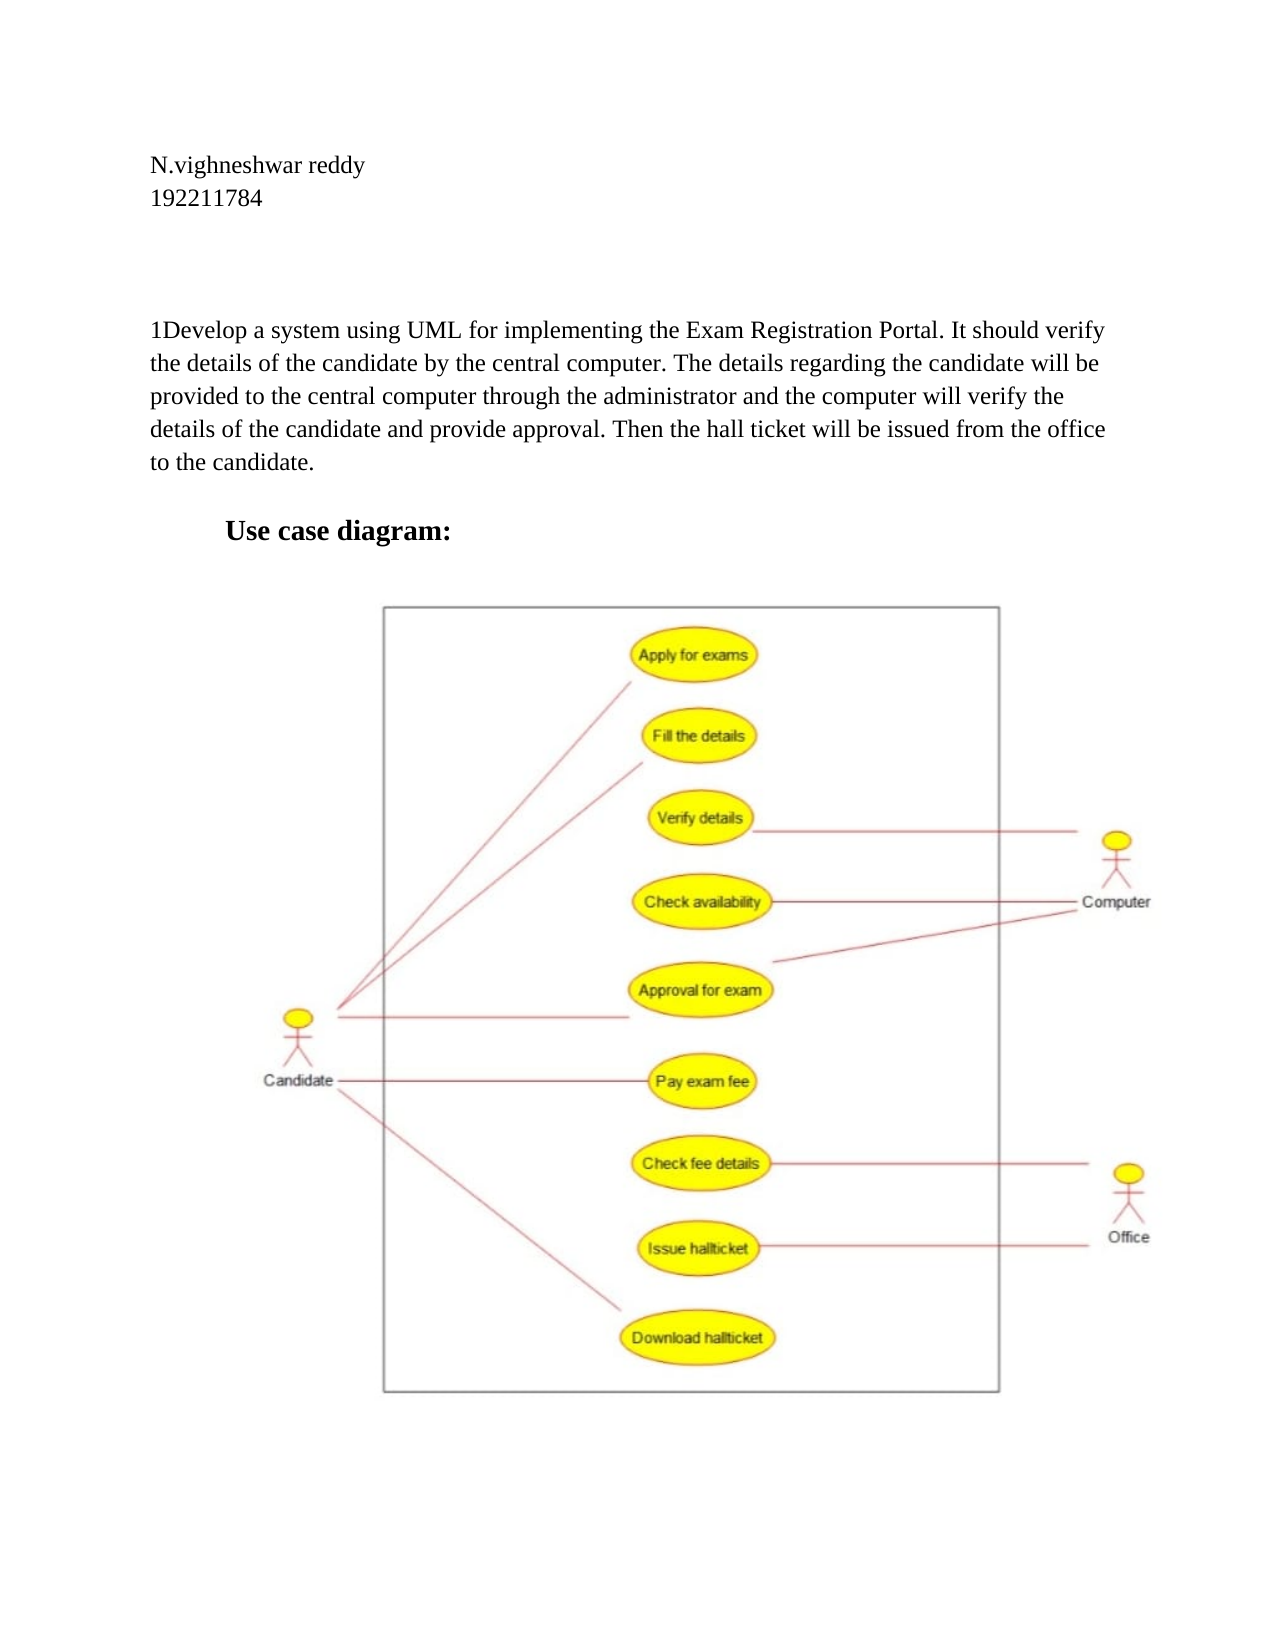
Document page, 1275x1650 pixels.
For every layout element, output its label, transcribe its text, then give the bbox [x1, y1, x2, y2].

text N.vighneshwar reddy [150, 150, 1125, 179]
picture [225, 590, 1200, 1407]
text 1Develop a system using UML for implementing the Exam Registration Portal. It should verify the details of the candidate by the central computer. The details regarding the candidate will be provided to the central computer through the administrator and the computer will verify the details of the candidate and provide approval. Then the hall ticket will be issued from the office to the candidate. [150, 315, 1125, 476]
text 192211784 [150, 183, 1125, 212]
text Use case diagram: [225, 513, 1125, 547]
